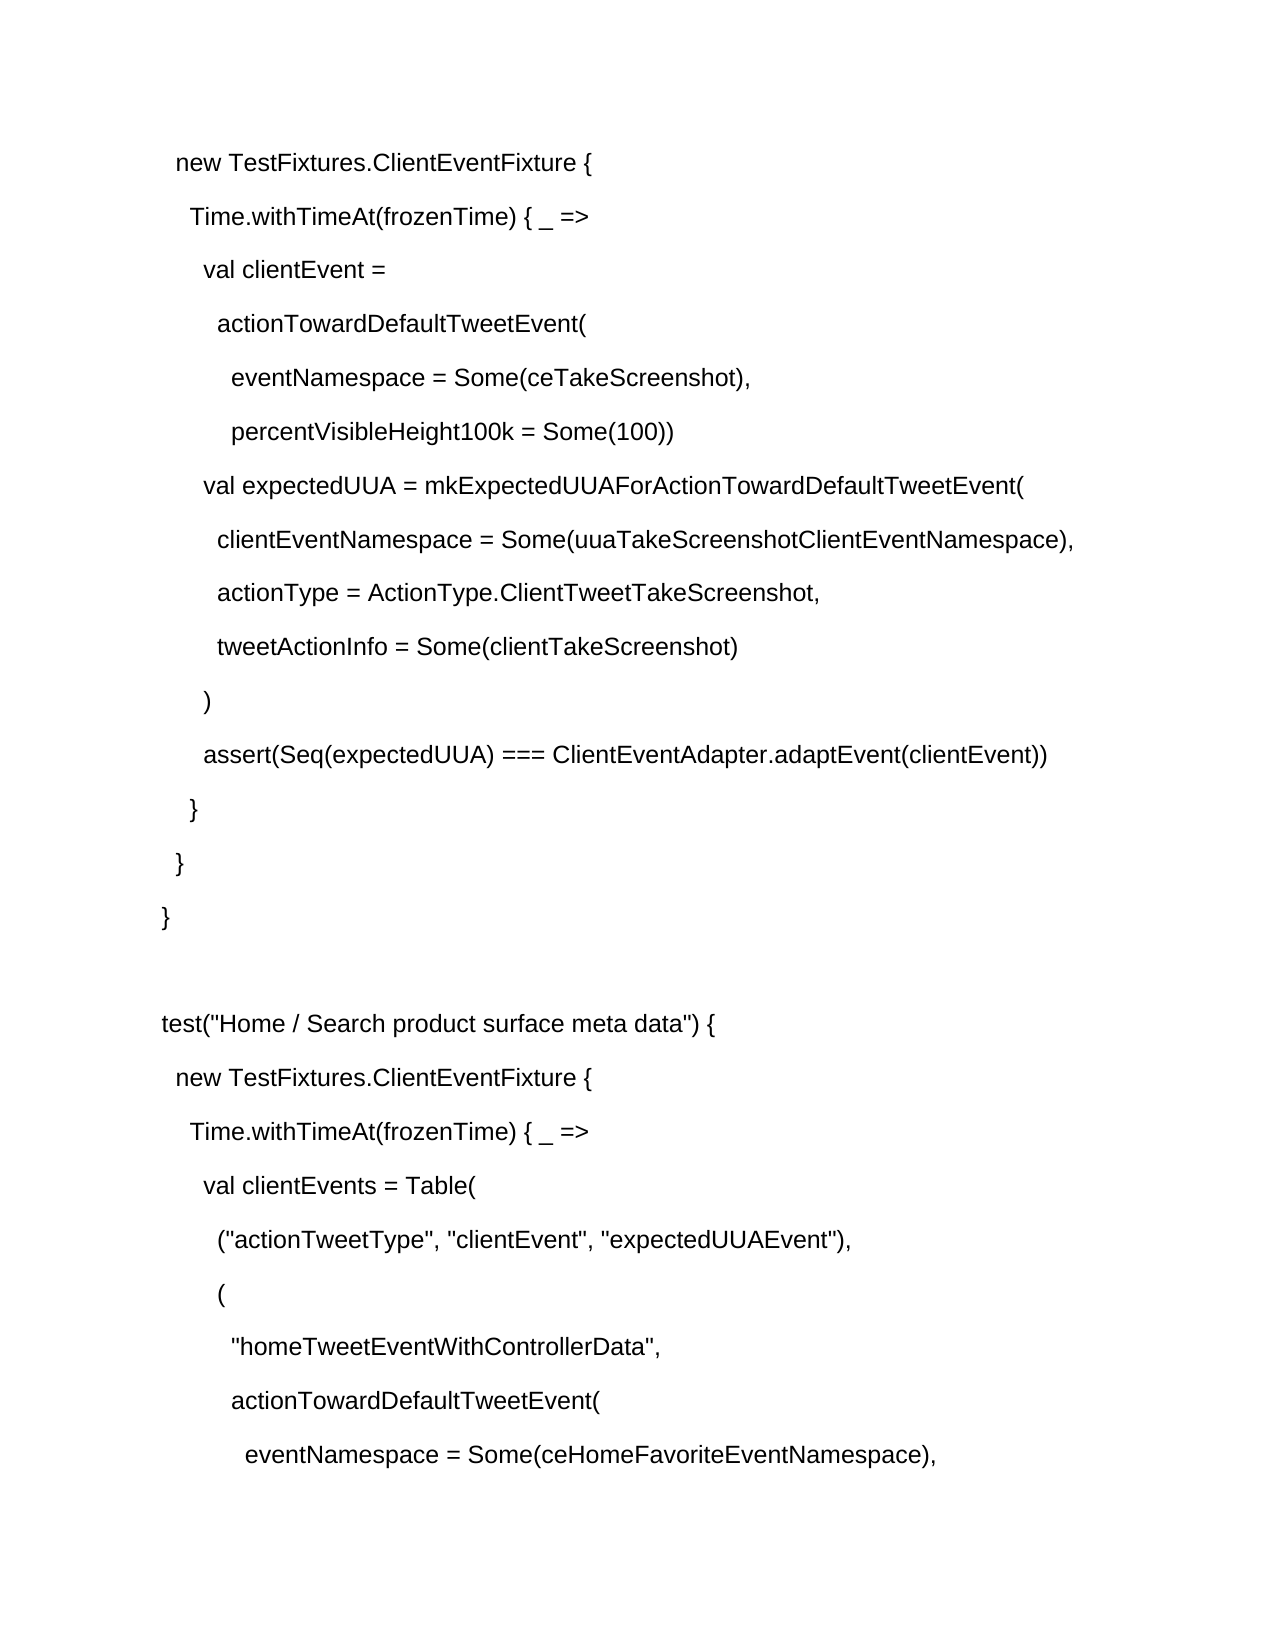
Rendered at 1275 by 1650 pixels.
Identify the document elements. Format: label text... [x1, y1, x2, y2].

text tweetActionInfo = Some(clientTakeScreenshot) [148, 632, 1127, 661]
text actionTowardDefaultTweetEvent( [148, 1386, 1127, 1415]
text new TestFixtures.ClientEventFixture { [148, 148, 1127, 176]
text ( [148, 1278, 1127, 1307]
text eventNamespace = Some(ceHomeFavoriteEventNamespace), [148, 1440, 1127, 1469]
text actionTowardDefaultTweetEvent( [148, 309, 1127, 338]
text } [148, 902, 1127, 930]
text } [148, 848, 1127, 876]
text clientEventNamespace = Some(uuaTakeScreenshotClientEventNamespace), [148, 524, 1127, 553]
text "homeTweetEventWithControllerData", [148, 1332, 1127, 1361]
text } [148, 794, 1127, 823]
text assert(Seq(expectedUUA) === ClientEventAdapter.adaptEvent(clientEvent)) [148, 740, 1127, 769]
text actionType = ActionType.ClientTweetTakeScreenshot, [148, 578, 1127, 607]
text val clientEvents = Table( [148, 1171, 1127, 1199]
text percentVisibleHeight100k = Some(100)) [148, 417, 1127, 446]
text eventNamespace = Some(ceTakeScreenshot), [148, 363, 1127, 392]
text val expectedUUA = mkExpectedUUAForActionTowardDefaultTweetEvent( [148, 471, 1127, 499]
text ("actionTweetType", "clientEvent", "expectedUUAEvent"), [148, 1225, 1127, 1253]
text new TestFixtures.ClientEventFixture { [148, 1063, 1127, 1092]
text Time.withTimeAt(frozenTime) { _ => [148, 201, 1127, 230]
text val clientEvent = [148, 255, 1127, 284]
text ) [148, 686, 1127, 715]
text test("Home / Search product surface meta data") { [148, 1009, 1127, 1038]
text Time.withTimeAt(frozenTime) { _ => [148, 1117, 1127, 1146]
